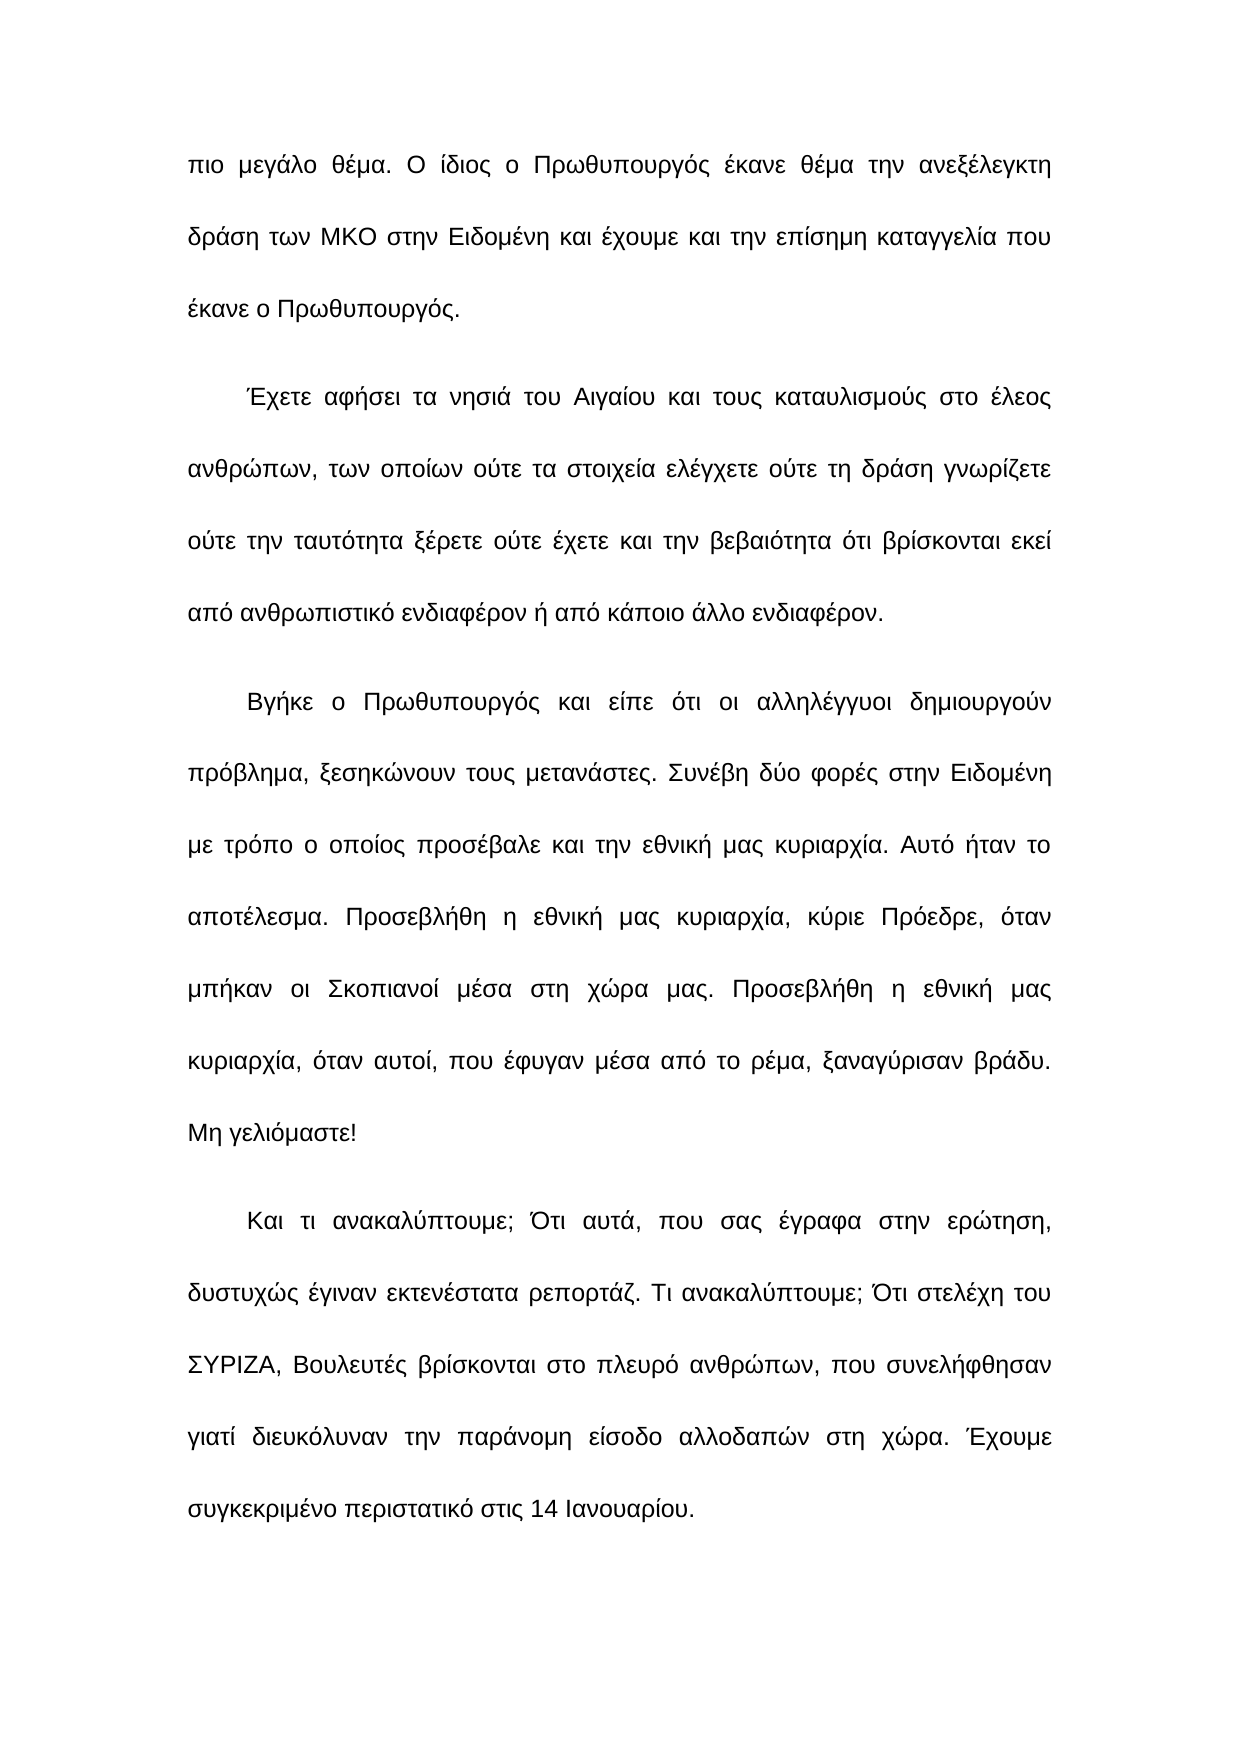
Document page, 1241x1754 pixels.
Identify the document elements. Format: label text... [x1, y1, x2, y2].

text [187, 150, 1053, 322]
text Έχετε αφήσει τα νησιά του Αιγαίου και τους καταυλισμούς στο έλεος ανθρώπων, των οποίων ούτε τα στοιχεία ελέγχετε ούτε τη δράση γνωρίζετε ούτε την ταυτότητα ξέρετε ούτε έχετε και την βεβαιότητα ότι βρίσκονται εκεί από ανθρωπιστικό ενδιαφέρον ή από κάποιο άλλο ενδιαφέρον. [187, 382, 1053, 627]
text Βγήκε ο Πρωθυπουργός και είπε ότι οι αλληλέγγυοι δημιουργούν πρόβλημα, ξεσηκώνουν τους μετανάστες. Συνέβη δύο φορές στην Ειδομένη με τρόπο ο οποίος προσέβαλε και την εθνική μας κυριαρχία. Αυτό ήταν το αποτέλεσμα. Προσεβλήθη η εθνική μας κυριαρχία, κύριε Πρόεδρε, όταν μπήκαν οι Σκοπιανοί μέσα στη χώρα μας. Προσεβλήθη η εθνική μας κυριαρχία, όταν αυτοί, που έφυγαν μέσα από το ρέμα, ξαναγύρισαν βράδυ. Μη γελιόμαστε! [187, 686, 1053, 1146]
text Και τι ανακαλύπτουμε; Ότι αυτά, που σας έγραφα στην ερώτηση, δυστυχώς έγιναν εκτενέστατα ρεπορτάζ. Τι ανακαλύπτουμε; Ότι στελέχη του ΣΥΡΙΖΑ, Βουλευτές βρίσκονται στο πλευρό ανθρώπων, που συνελήφθησαν γιατί διευκόλυναν την παράνομη είσοδο αλλοδαπών στη χώρα. Έχουμε συγκεκριμένο περιστατικό στις 14 Ιανουαρίου. [187, 1206, 1053, 1522]
